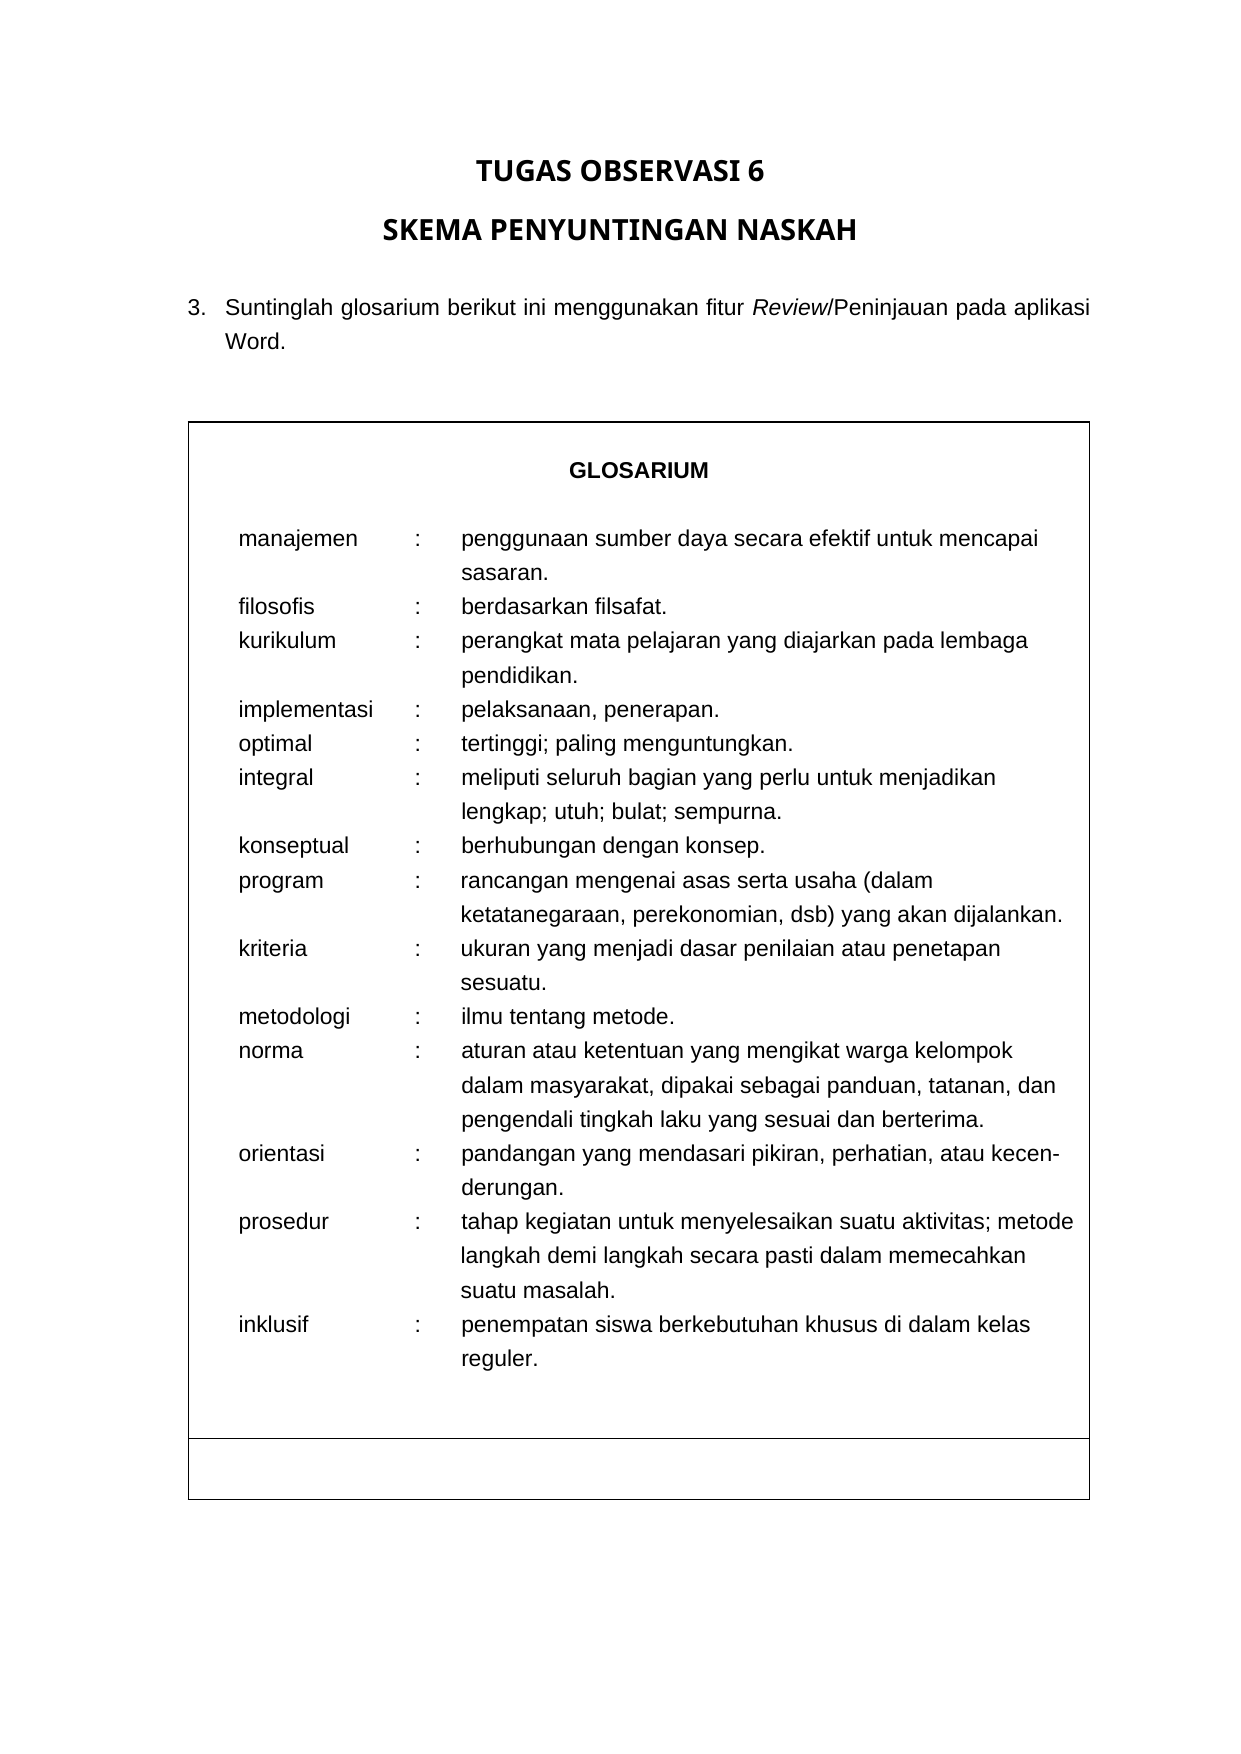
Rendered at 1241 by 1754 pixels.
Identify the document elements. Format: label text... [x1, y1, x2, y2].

text TUGAS OBSERVASI 6 [150, 150, 1090, 190]
table_header GLOSARIUM manajemen : penggunaan sumber daya secara efektif untuk mencapai sasaran. filosofis : berdasarkan filsafat. kurikulum : perangkat mata pelajaran yang diajarkan pada lembaga pendidikan. implementasi : pelaksanaan, penerapan. optimal : tertinggi; paling menguntungkan. integral : meliputi seluruh bagian yang perlu untuk menjadikan lengkap; utuh; bulat; sempurna. konseptual : berhubungan dengan konsep. program : rancangan mengenai asas serta usaha (dalam ketatanegaraan, perekonomian, dsb) yang akan dijalankan. kriteria : ukuran yang menjadi dasar penilaian atau penetapan sesuatu. metodologi : ilmu tentang metode. norma : aturan atau ketentuan yang mengikat warga kelompok dalam masyarakat, dipakai sebagai panduan, tatanan, dan pengendali tingkah laku yang sesuai dan berterima. orientasi : pandangan yang mendasari pikiran, perhatian, atau kecen- derungan. prosedur : tahap kegiatan untuk menyelesaikan suatu aktivitas; metode langkah demi langkah secara pasti dalam memecahkan suatu masalah. inklusif : penempatan siswa berkebutuhan khusus di dalam kelas reguler. [189, 423, 1089, 1438]
table_cell [189, 1439, 1089, 1498]
list Suntinglah glosarium berikut ini menggunakan fitur Review/Peninjauan pada aplikasi Word. [187, 294, 1090, 354]
text SKEMA PENYUNTINGAN NASKAH [150, 209, 1090, 249]
